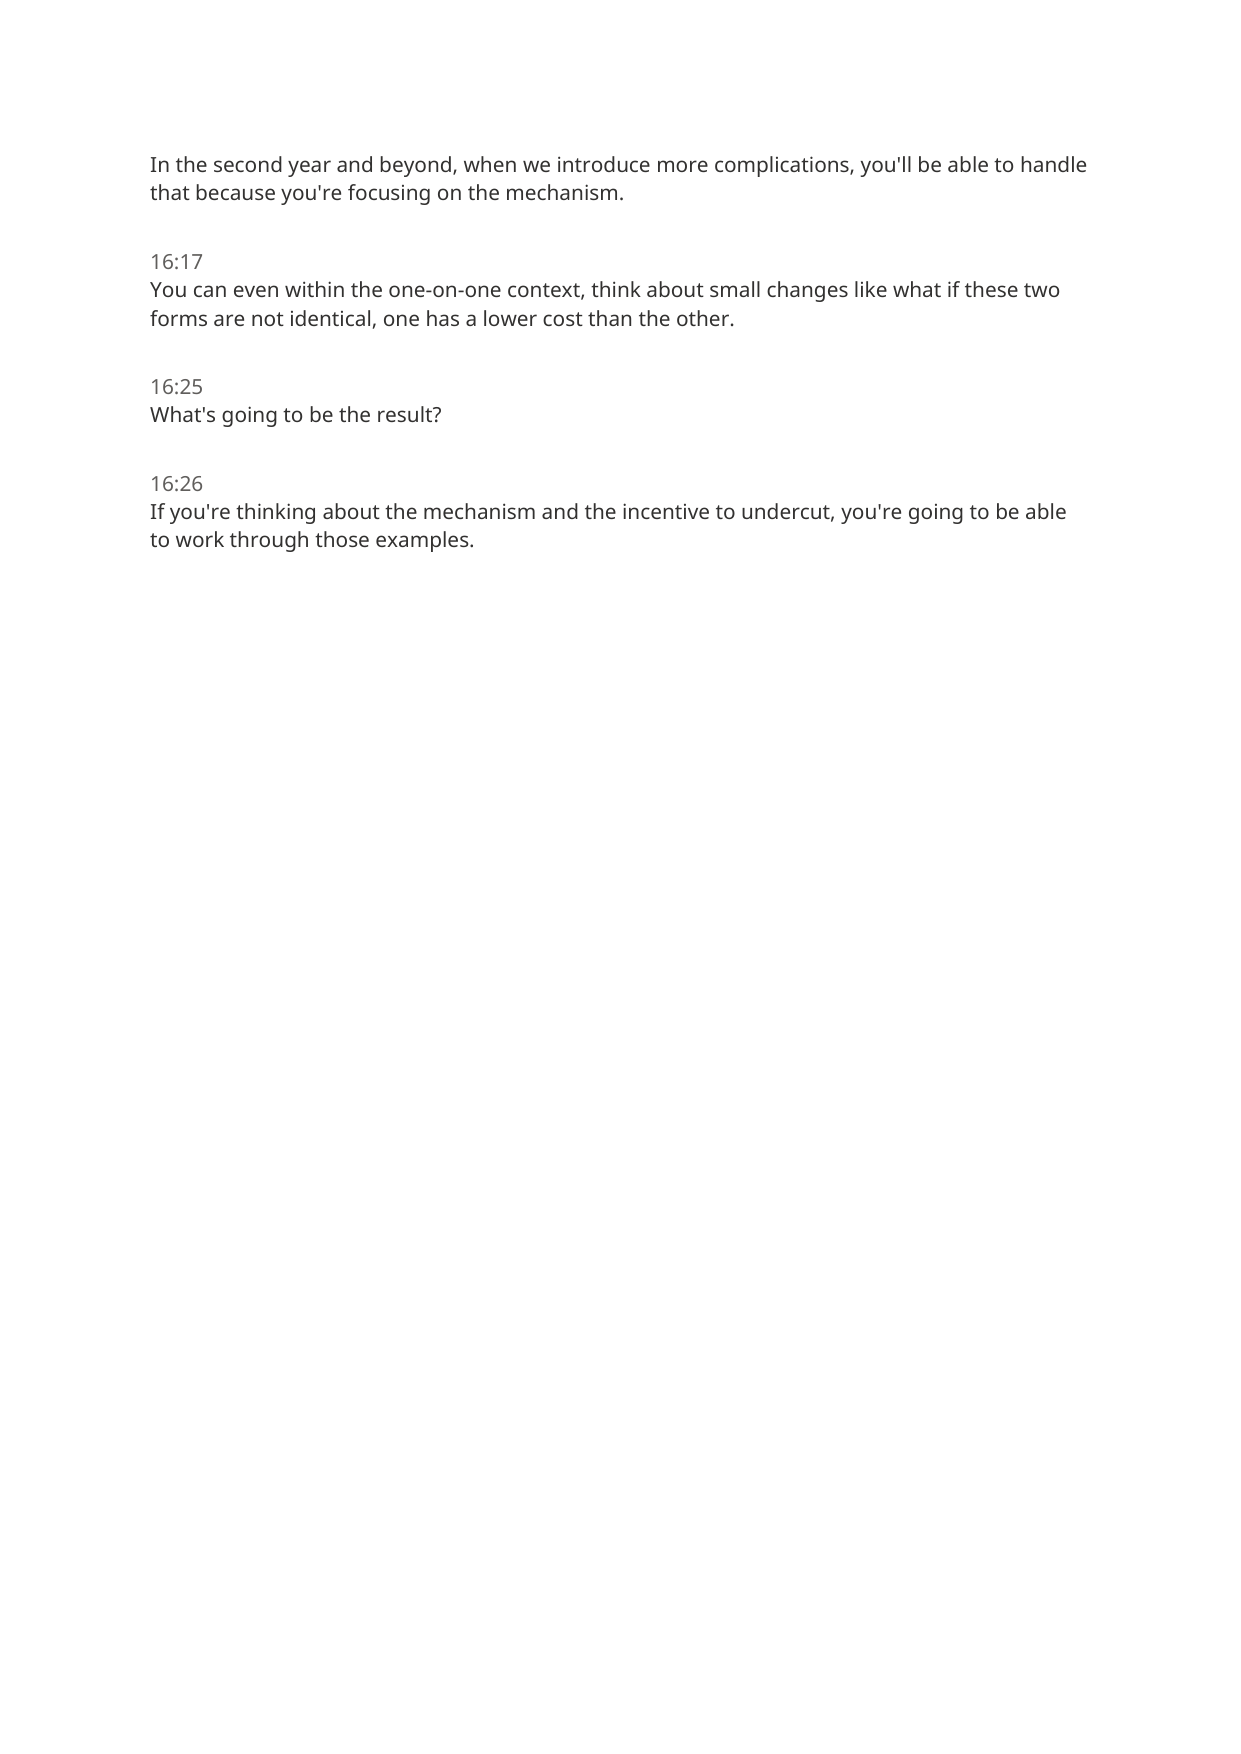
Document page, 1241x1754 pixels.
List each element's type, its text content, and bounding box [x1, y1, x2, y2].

text 16:25 What's going to be the result? [150, 343, 1090, 429]
text 16:17 You can even within the one-on-one context, think about small changes like what if these two forms are not identical, one has a lower cost than the other. [150, 218, 1090, 332]
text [150, 150, 1090, 207]
text 16:26 If you're thinking about the mechanism and the incentive to undercut, you're going to be able to work through those examples. [150, 440, 1090, 554]
